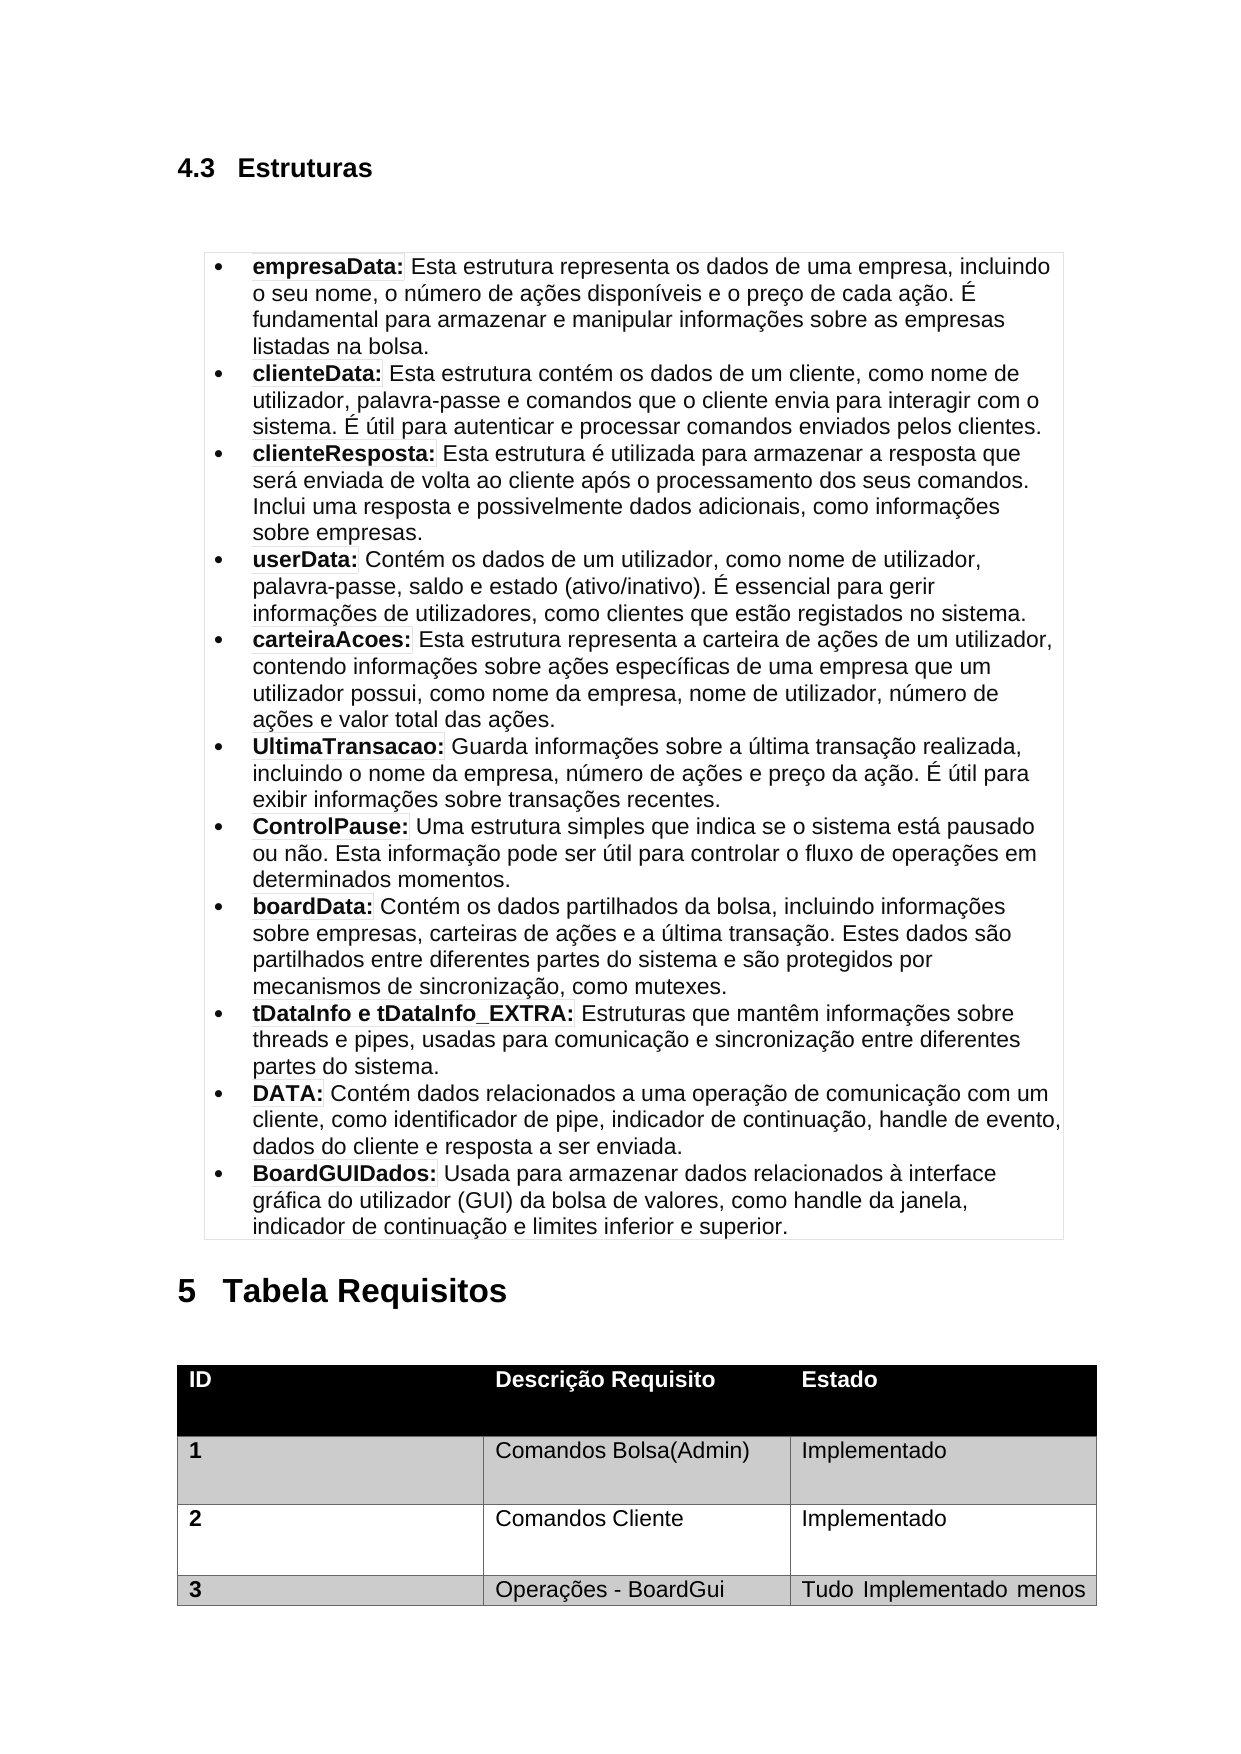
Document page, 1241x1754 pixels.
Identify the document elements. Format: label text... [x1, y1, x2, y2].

list DATA: Contém dados relacionados a uma operação de comunicação com um cliente, como identificador de pipe, indicador de continuação, handle de evento, dados do cliente e resposta a ser enviada. [205, 1078, 1063, 1159]
table_cell 2 [178, 1505, 483, 1575]
table_cell Implementado [791, 1437, 1096, 1504]
table_cell Tudo Implementado menos o LimInferior (Não conseguimos resolver) [791, 1576, 1096, 1605]
table_cell Comandos Cliente [484, 1505, 790, 1575]
table_header Estado [791, 1366, 1096, 1436]
table_cell Implementado [791, 1505, 1096, 1575]
list BoardGUIDados: Usada para armazenar dados relacionados à interface gráfica do utilizador (GUI) da bolsa de valores, como handle da janela, indicador de continuação e limites inferior e superior. [205, 1159, 1063, 1239]
subtitle Tabela Requisitos [177, 1271, 1063, 1309]
list ControlPause: Uma estrutura simples que indica se o sistema está pausado ou não. Esta informação pode ser útil para controlar o fluxo de operações em determinados momentos. [205, 812, 1063, 892]
list tDataInfo e tDataInfo_EXTRA: Estruturas que mantêm informações sobre threads e pipes, usadas para comunicação e sincronização entre diferentes partes do sistema. [205, 998, 1063, 1078]
table_cell Comandos Bolsa(Admin) [484, 1437, 790, 1504]
table_header Descrição Requisito [484, 1366, 790, 1436]
table_cell 1 [178, 1437, 483, 1504]
list clienteData: Esta estrutura contém os dados de um cliente, como nome de utilizador, palavra-passe e comandos que o cliente envia para interagir com o sistema. É útil para autenticar e processar comandos enviados pelos clientes. [205, 359, 1063, 439]
list userData: Contém os dados de um utilizador, como nome de utilizador, palavra-passe, saldo e estado (ativo/inativo). É essencial para gerir informações de utilizadores, como clientes que estão registados no sistema. [205, 545, 1063, 625]
subtitle Estruturas [177, 152, 1063, 183]
list carteiraAcoes: Esta estrutura representa a carteira de ações de um utilizador, contendo informações sobre ações específicas de uma empresa que um utilizador possui, como nome da empresa, nome de utilizador, número de ações e valor total das ações. [205, 625, 1063, 732]
list clienteResposta: Esta estrutura é utilizada para armazenar a resposta que será enviada de volta ao cliente após o processamento dos seus comandos. Inclui uma resposta e possivelmente dados adicionais, como informações sobre empresas. [205, 439, 1063, 545]
table_header ID [178, 1366, 483, 1436]
list empresaData: Esta estrutura representa os dados de uma empresa, incluindo o seu nome, o número de ações disponíveis e o preço de cada ação. É fundamental para armazenar e manipular informações sobre as empresas listadas na bolsa. [205, 253, 1063, 359]
table_cell 3 [178, 1576, 483, 1605]
table_cell Operações - BoardGui [484, 1576, 790, 1605]
list UltimaTransacao: Guarda informações sobre a última transação realizada, incluindo o nome da empresa, número de ações e preço da ação. É útil para exibir informações sobre transações recentes. [205, 732, 1063, 812]
list boardData: Contém os dados partilhados da bolsa, incluindo informações sobre empresas, carteiras de ações e a última transação. Estes dados são partilhados entre diferentes partes do sistema e são protegidos por mecanismos de sincronização, como mutexes. [205, 892, 1063, 998]
